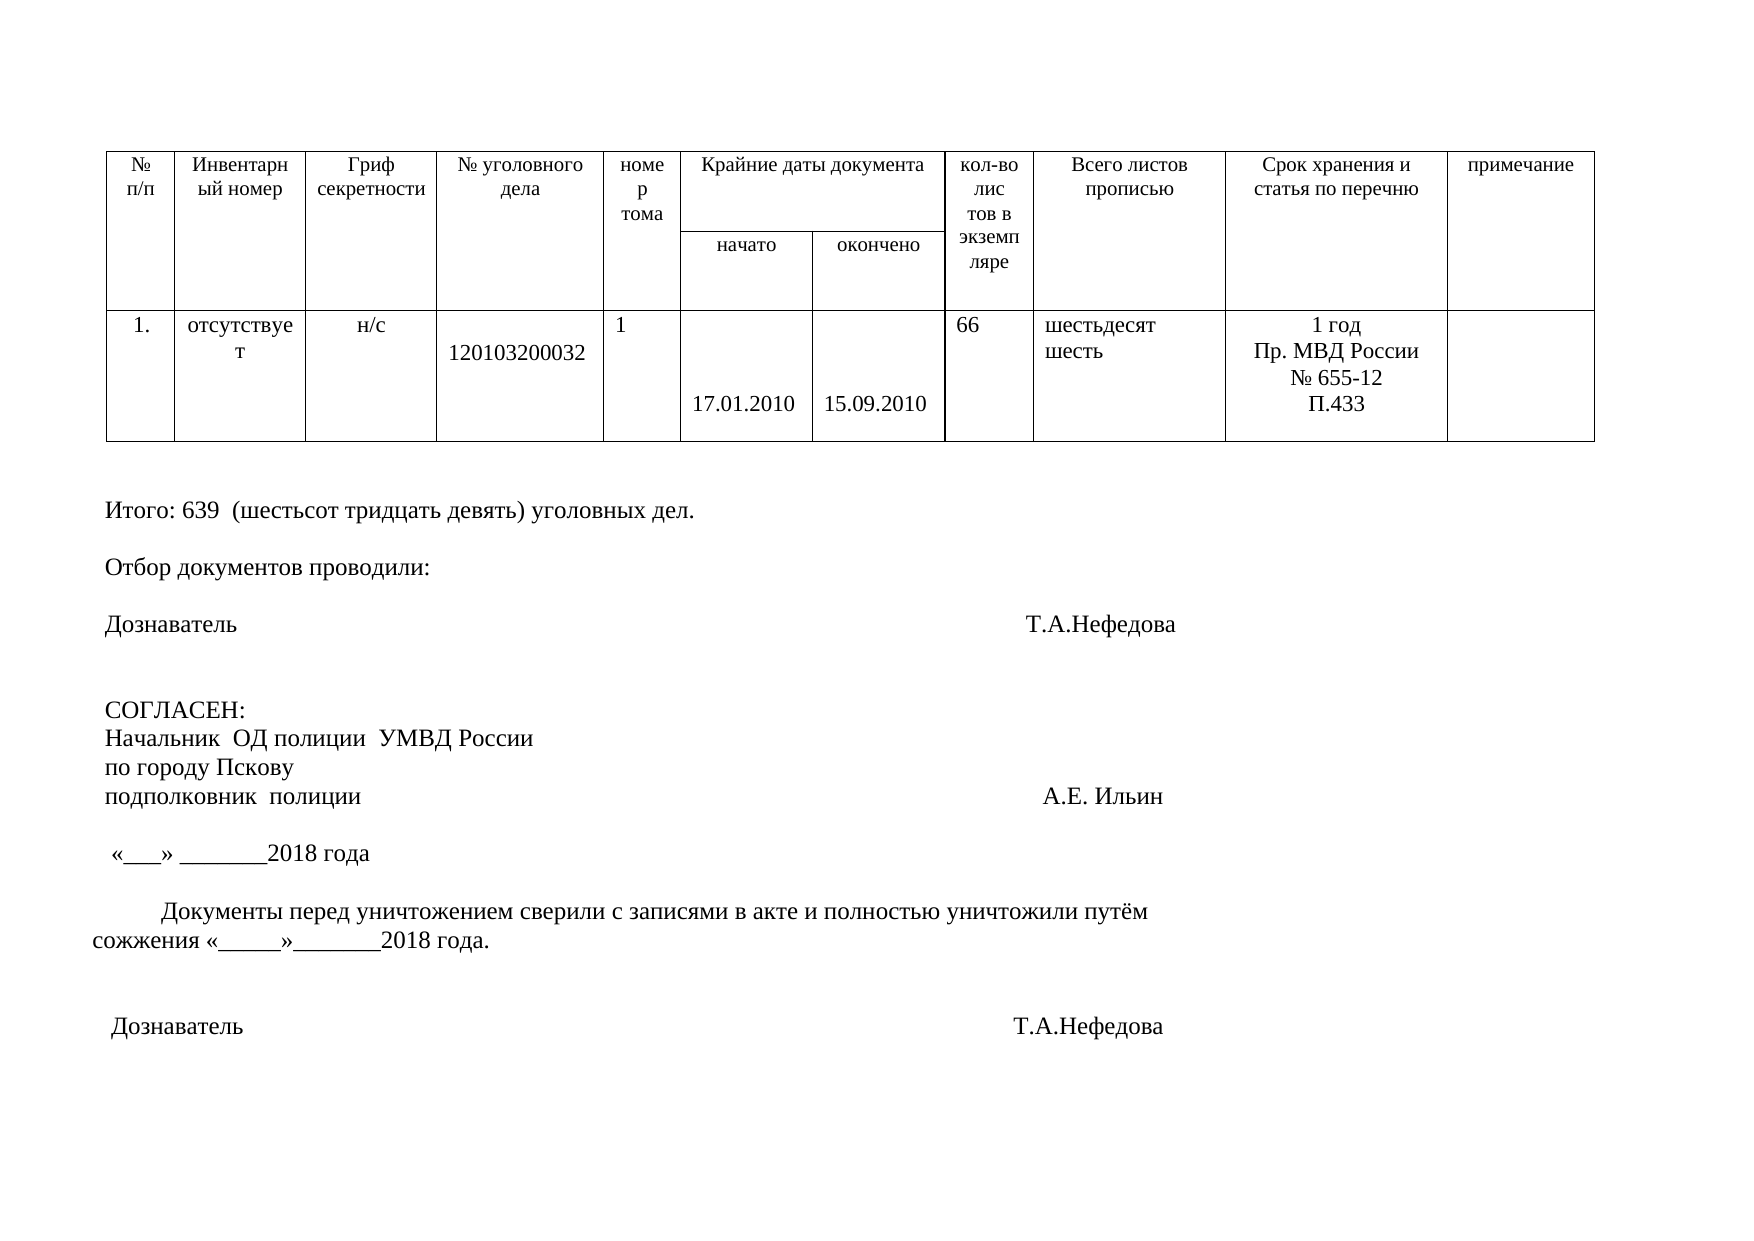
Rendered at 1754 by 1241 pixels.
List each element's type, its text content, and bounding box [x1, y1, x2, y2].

text Отбор документов проводили: [29, 552, 1636, 581]
table_header № уголовного дела [437, 152, 603, 310]
text СОГЛАСЕН: [29, 695, 1636, 723]
table_header Инвентарный номер [175, 152, 305, 310]
text «___» _______2018 года [29, 838, 1636, 867]
table_cell 1 [604, 311, 680, 441]
table_header Всего листов прописью [1034, 152, 1225, 310]
table_cell начато [681, 232, 812, 310]
table_header номер тома [604, 152, 680, 310]
text сожжения «_____»_______2018 года. [29, 925, 1636, 953]
table_cell [107, 311, 174, 441]
table_cell 15.09.2010 [813, 311, 944, 441]
text Дознаватель Т.А.Нефедова [29, 1011, 1636, 1040]
text по городу Пскову [29, 752, 1636, 781]
text Начальник ОД полиции УМВД России [29, 723, 1636, 752]
table_header № п/п [107, 152, 174, 310]
text Дознаватель Т.А.Нефедова [29, 609, 1636, 638]
table_cell 66 [946, 311, 1033, 441]
table_header примечание [1448, 152, 1594, 310]
table_cell шестьдесят шесть [1034, 311, 1225, 441]
table_cell [1448, 311, 1594, 441]
table_cell отсутствует [175, 311, 305, 441]
table_cell окончено [813, 232, 944, 310]
table_header Гриф секретности [306, 152, 436, 310]
text подполковник полиции А.Е. Ильин [29, 781, 1636, 810]
table_header Крайние даты документа [681, 152, 944, 231]
table_header Срок хранения и статья по перечню [1226, 152, 1447, 310]
table_cell н/с [306, 311, 436, 441]
table_cell 120103200032 [437, 311, 603, 441]
table_cell 17.01.2010 [681, 311, 812, 441]
text Итого: 639 (шестьсот тридцать девять) уголовных дел. [29, 495, 1636, 524]
table_cell 1 год Пр. МВД России № 655-12 П.433 [1226, 311, 1447, 441]
table_header кол-во лис тов в экземпляре [946, 152, 1033, 310]
text Документы перед уничтожением сверили с записями в акте и полностью уничтожили путём [29, 896, 1636, 925]
